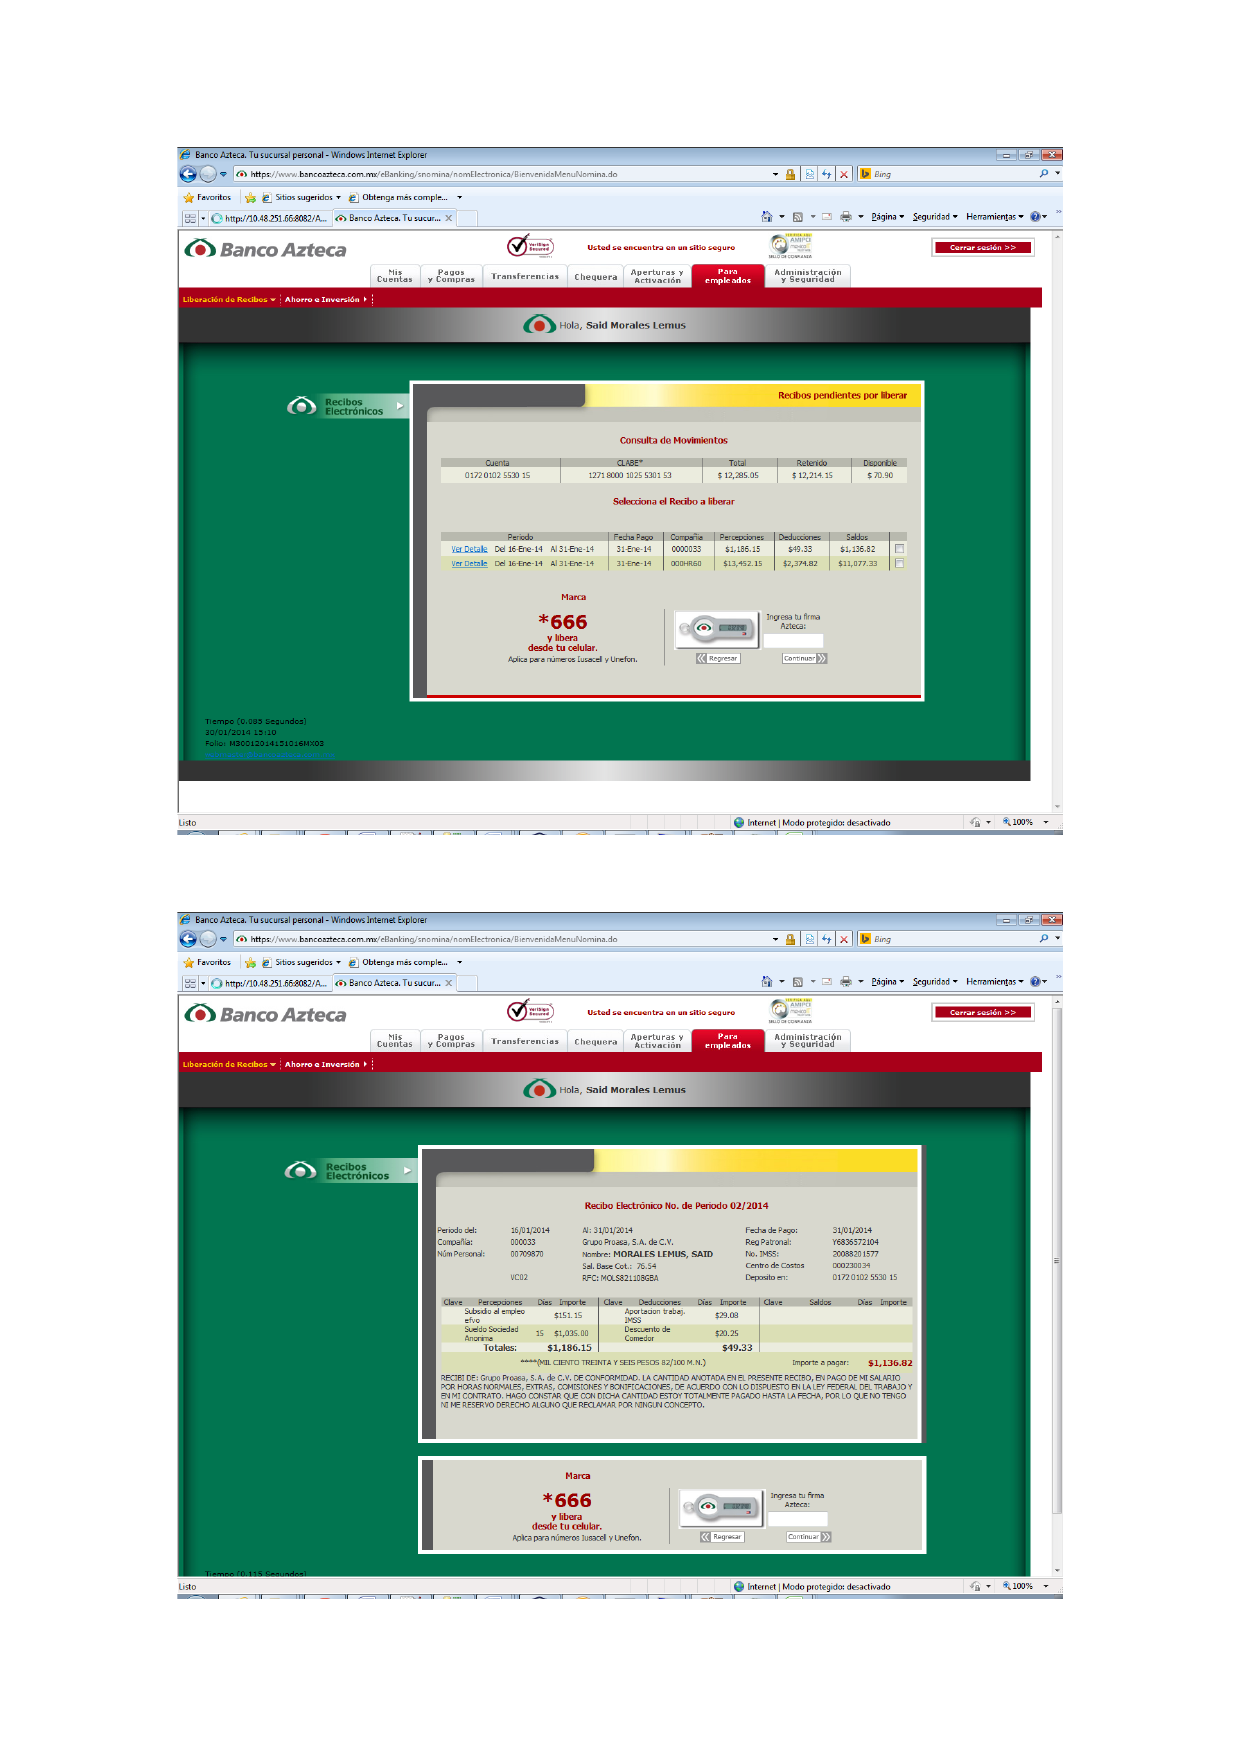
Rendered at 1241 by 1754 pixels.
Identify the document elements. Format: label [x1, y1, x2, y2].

picture [177, 147, 1063, 835]
picture [177, 912, 1063, 1599]
